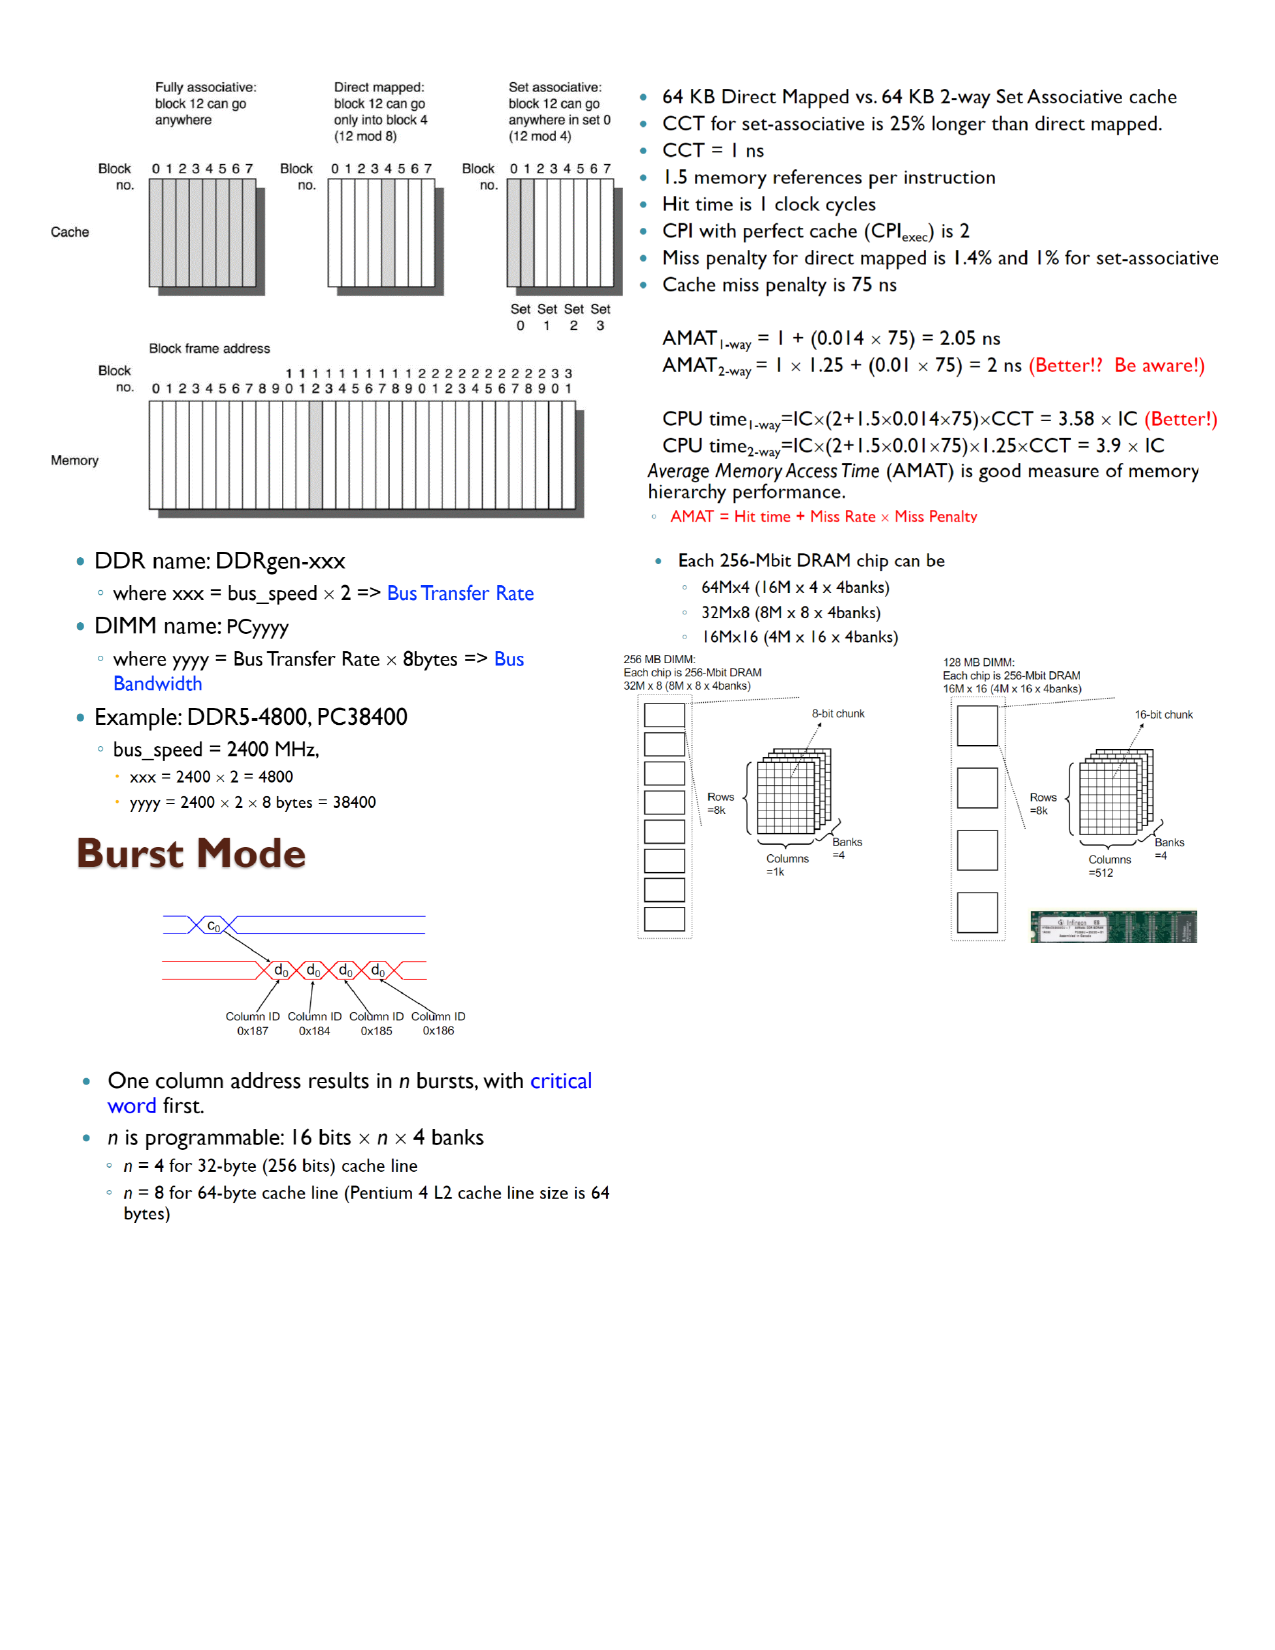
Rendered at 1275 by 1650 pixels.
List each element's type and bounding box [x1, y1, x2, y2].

picture [48, 75, 630, 521]
picture [75, 547, 535, 819]
picture [615, 544, 1197, 941]
picture [633, 83, 1218, 522]
picture [75, 834, 610, 1222]
